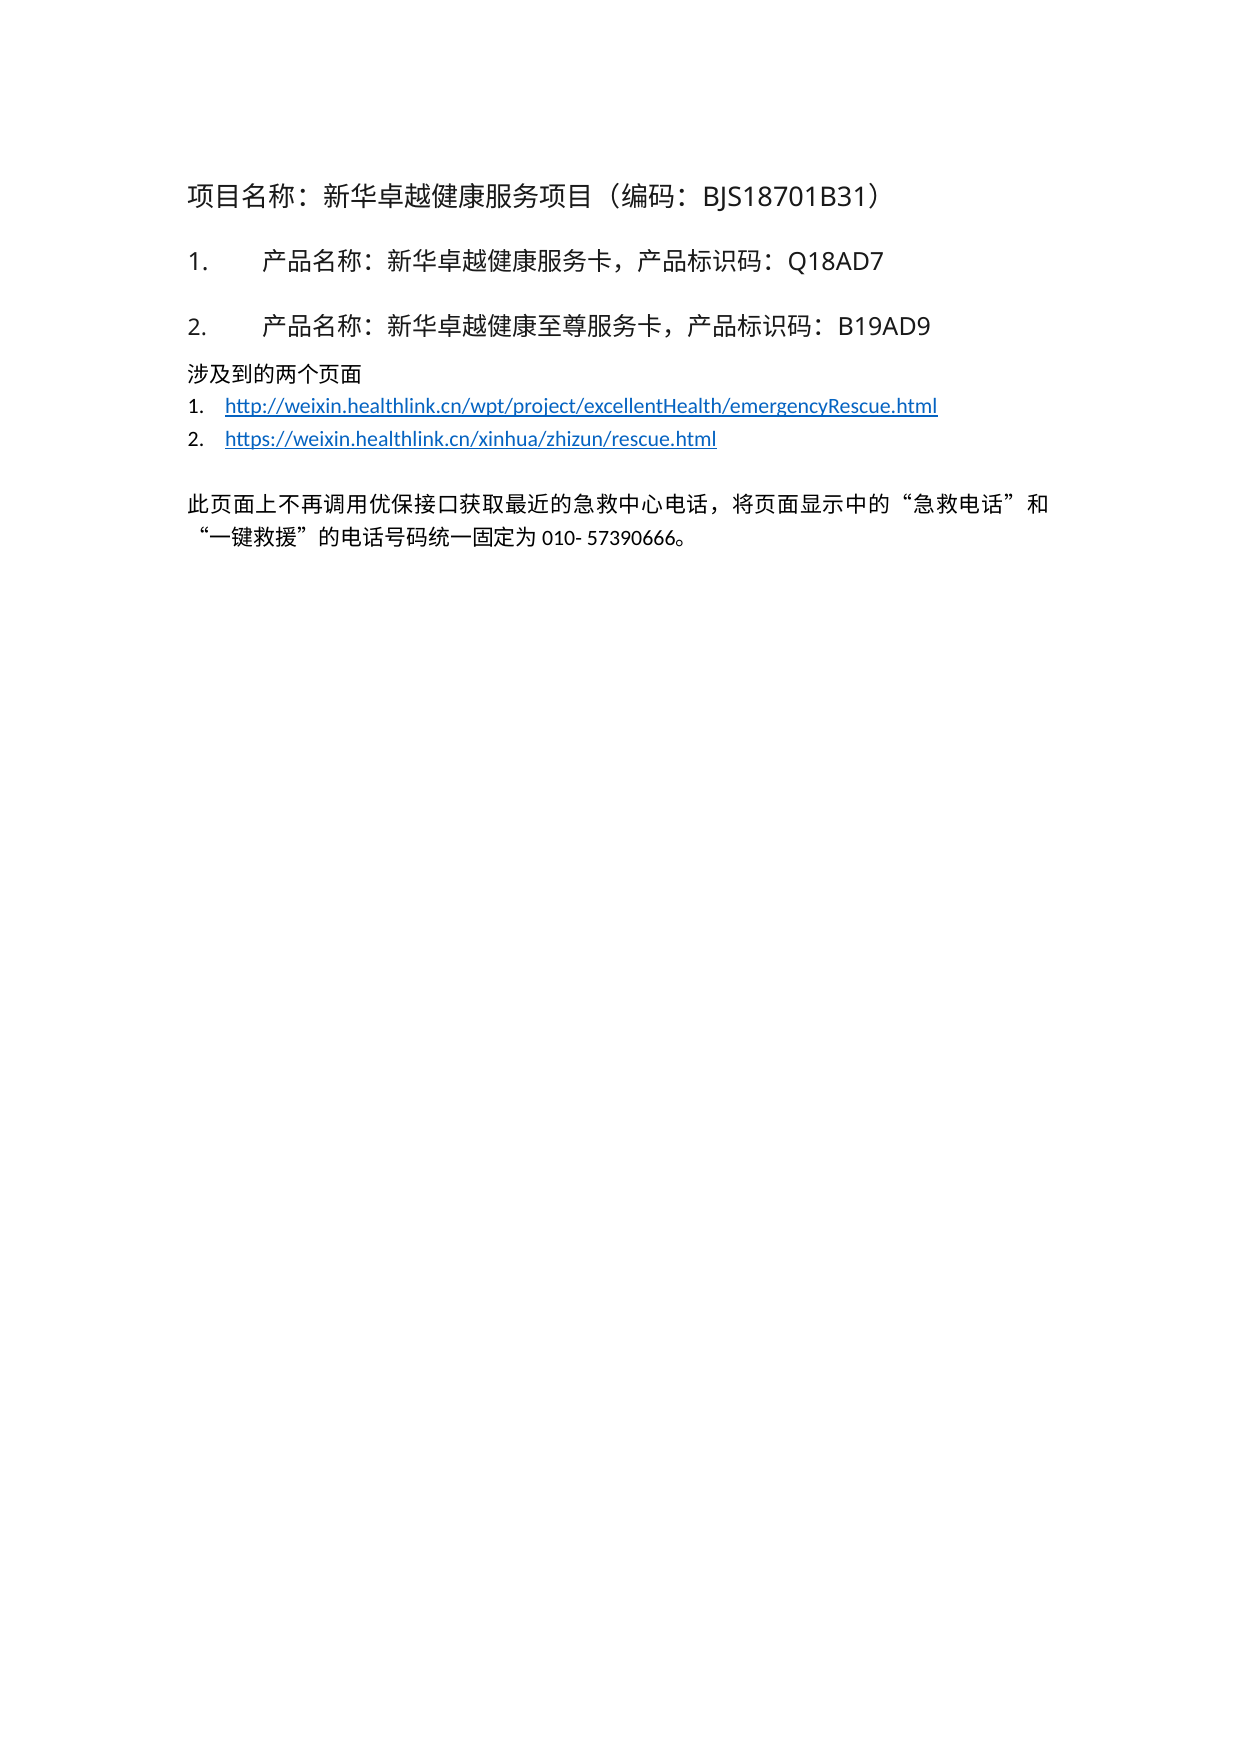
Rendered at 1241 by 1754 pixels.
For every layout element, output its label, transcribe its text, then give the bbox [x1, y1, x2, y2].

list 产品名称：新华卓越健康服务卡，产品标识码：Q18AD7 [187, 227, 1053, 292]
text 涉及到的两个页面 [187, 357, 1053, 389]
list http://weixin.healthlink.cn/wpt/project/excellentHealth/emergencyRescue.html [187, 389, 1053, 422]
list 产品名称：新华卓越健康至尊服务卡，产品标识码：B19AD9 [187, 292, 1053, 357]
list https://weixin.healthlink.cn/xinhua/zhizun/rescue.html [187, 422, 1053, 454]
text 此页面上不再调用优保接口获取最近的急救中心电话，将页面显示中的“急救电话”和“一键救援”的电话号码统一固定为010- 57390666。 [187, 487, 1053, 552]
text 项目名称：新华卓越健康服务项目（编码：BJS18701B31） [187, 162, 1053, 227]
